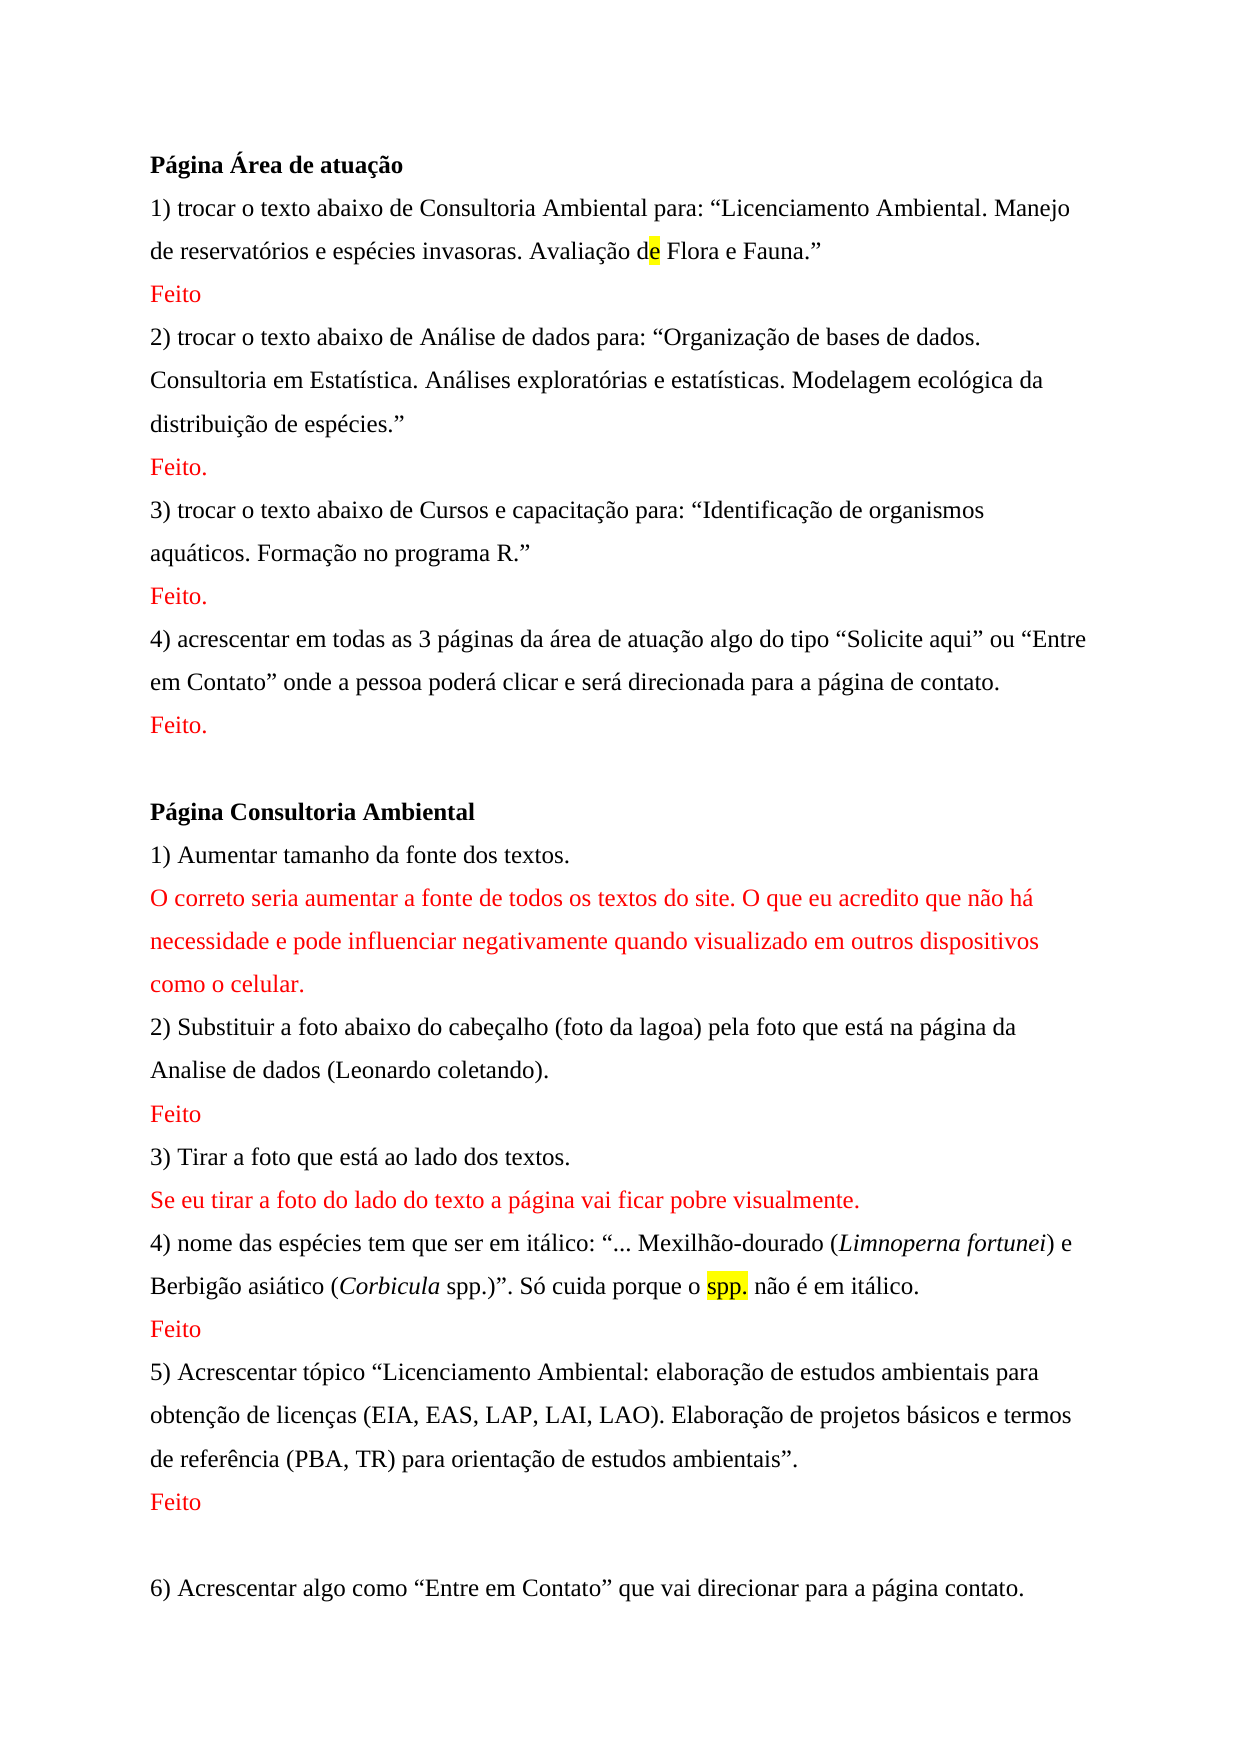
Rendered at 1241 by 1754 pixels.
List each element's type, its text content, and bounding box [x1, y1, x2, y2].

text 2) Substituir a foto abaixo do cabeçalho (foto da lagoa) pela foto que está na página da Analise de dados (Leonardo coletando). [150, 1012, 1090, 1084]
text Página Área de atuação [150, 150, 1090, 179]
text 2) trocar o texto abaixo de Análise de dados para: “Organização de bases de dados. Consultoria em Estatística. Análises exploratórias e estatísticas. Modelagem ecológica da distribuição de espécies.” Feito. [150, 322, 1090, 481]
text O correto seria aumentar a fonte de todos os textos do site. O que eu acredito que não há necessidade e pode influenciar negativamente quando visualizado em outros dispositivos como o celular. [150, 883, 1090, 998]
text 1) Aumentar tamanho da fonte dos textos. [150, 840, 1090, 869]
text Se eu tirar a foto do lado do texto a página vai ficar pobre visualmente. [150, 1185, 1090, 1214]
text 1) trocar o texto abaixo de Consultoria Ambiental para: “Licenciamento Ambiental. Manejo de reservatórios e espécies invasoras. Avaliação de Flora e Fauna.” Feito [150, 193, 1090, 308]
text Feito [150, 1487, 1090, 1516]
text Feito [150, 1314, 1090, 1343]
text 4) nome das espécies tem que ser em itálico: “... Mexilhão-dourado (Limnoperna fortunei) e Berbigão asiático (Corbicula spp.)”. Só cuida porque o spp. não é em itálico. [150, 1228, 1090, 1300]
text 3) Tirar a foto que está ao lado dos textos. [150, 1142, 1090, 1171]
text 5) Acrescentar tópico “Licenciamento Ambiental: elaboração de estudos ambientais para obtenção de licenças (EIA, EAS, LAP, LAI, LAO). Elaboração de projetos básicos e termos de referência (PBA, TR) para orientação de estudos ambientais”. [150, 1357, 1090, 1472]
text Página Consultoria Ambiental [150, 797, 1090, 826]
text 3) trocar o texto abaixo de Cursos e capacitação para: “Identificação de organismos aquáticos. Formação no programa R.” Feito. [150, 495, 1090, 610]
text Feito. [150, 711, 1090, 739]
text Feito [150, 1099, 1090, 1127]
text 6) Acrescentar algo como “Entre em Contato” que vai direcionar para a página contato. [150, 1573, 1090, 1602]
text 4) acrescentar em todas as 3 páginas da área de atuação algo do tipo “Solicite aqui” ou “Entre em Contato” onde a pessoa poderá clicar e será direcionada para a página de contato. [150, 624, 1090, 696]
